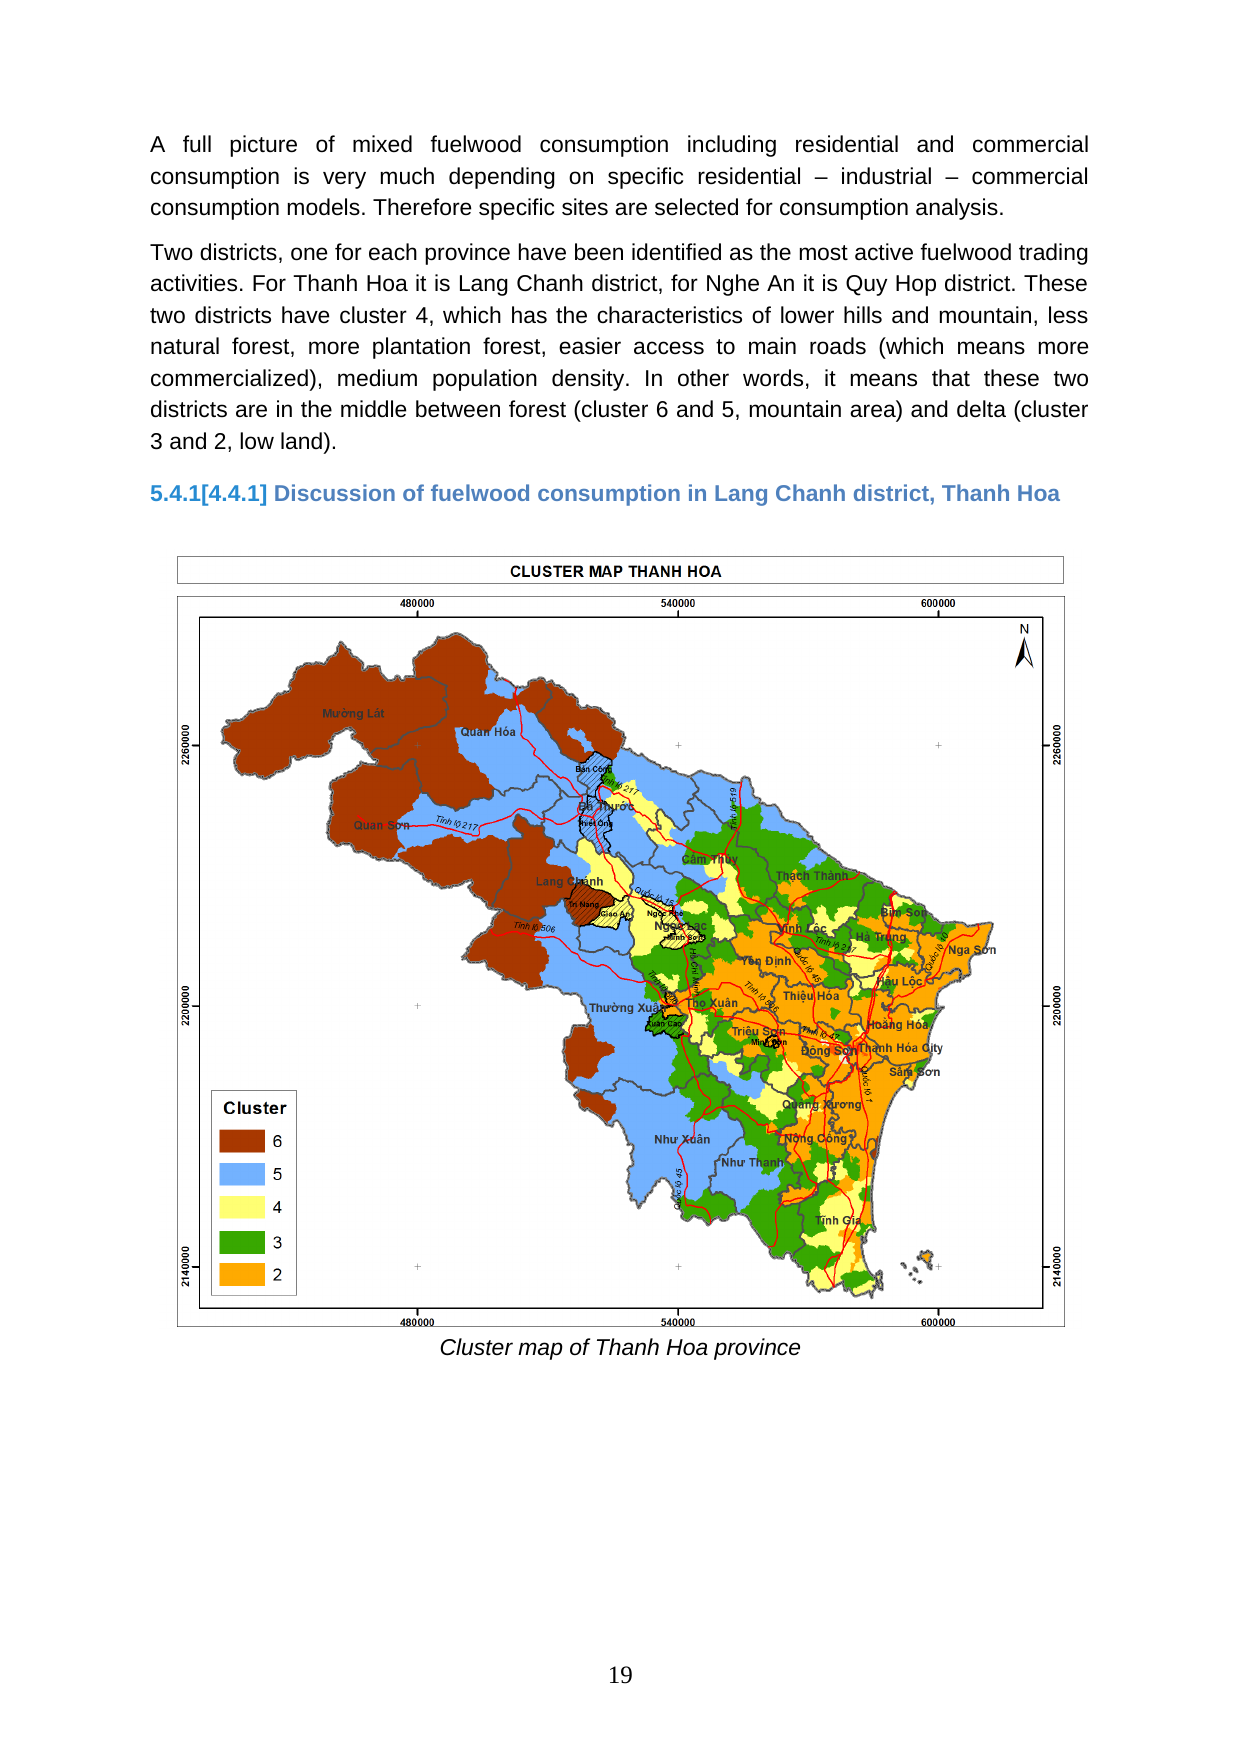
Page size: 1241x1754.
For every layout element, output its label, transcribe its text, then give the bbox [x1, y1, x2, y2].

subtitle Discussion of fuelwood consumption in Lang Chanh district, Thanh Hoa [150, 480, 1090, 507]
picture [158, 549, 1082, 1329]
text A full picture of mixed fuelwood consumption including residential and commercial consumption is very much depending on specific residential – industrial – commercial consumption models. Therefore specific sites are selected for consumption analysis. [150, 131, 1090, 221]
text Two districts, one for each province have been identified as the most active fuelwood trading activities. For Thanh Hoa it is Lang Chanh district, for Nghe An it is Quy Hop district. These two districts have cluster 4, which has the characteristics of lower hills and mountain, less natural forest, more plantation forest, easier access to main roads (which means more commercialized), medium population density. In other words, it means that these two districts are in the middle between forest (cluster 6 and 5, mountain area) and delta (cluster 3 and 2, low land). [150, 238, 1090, 454]
